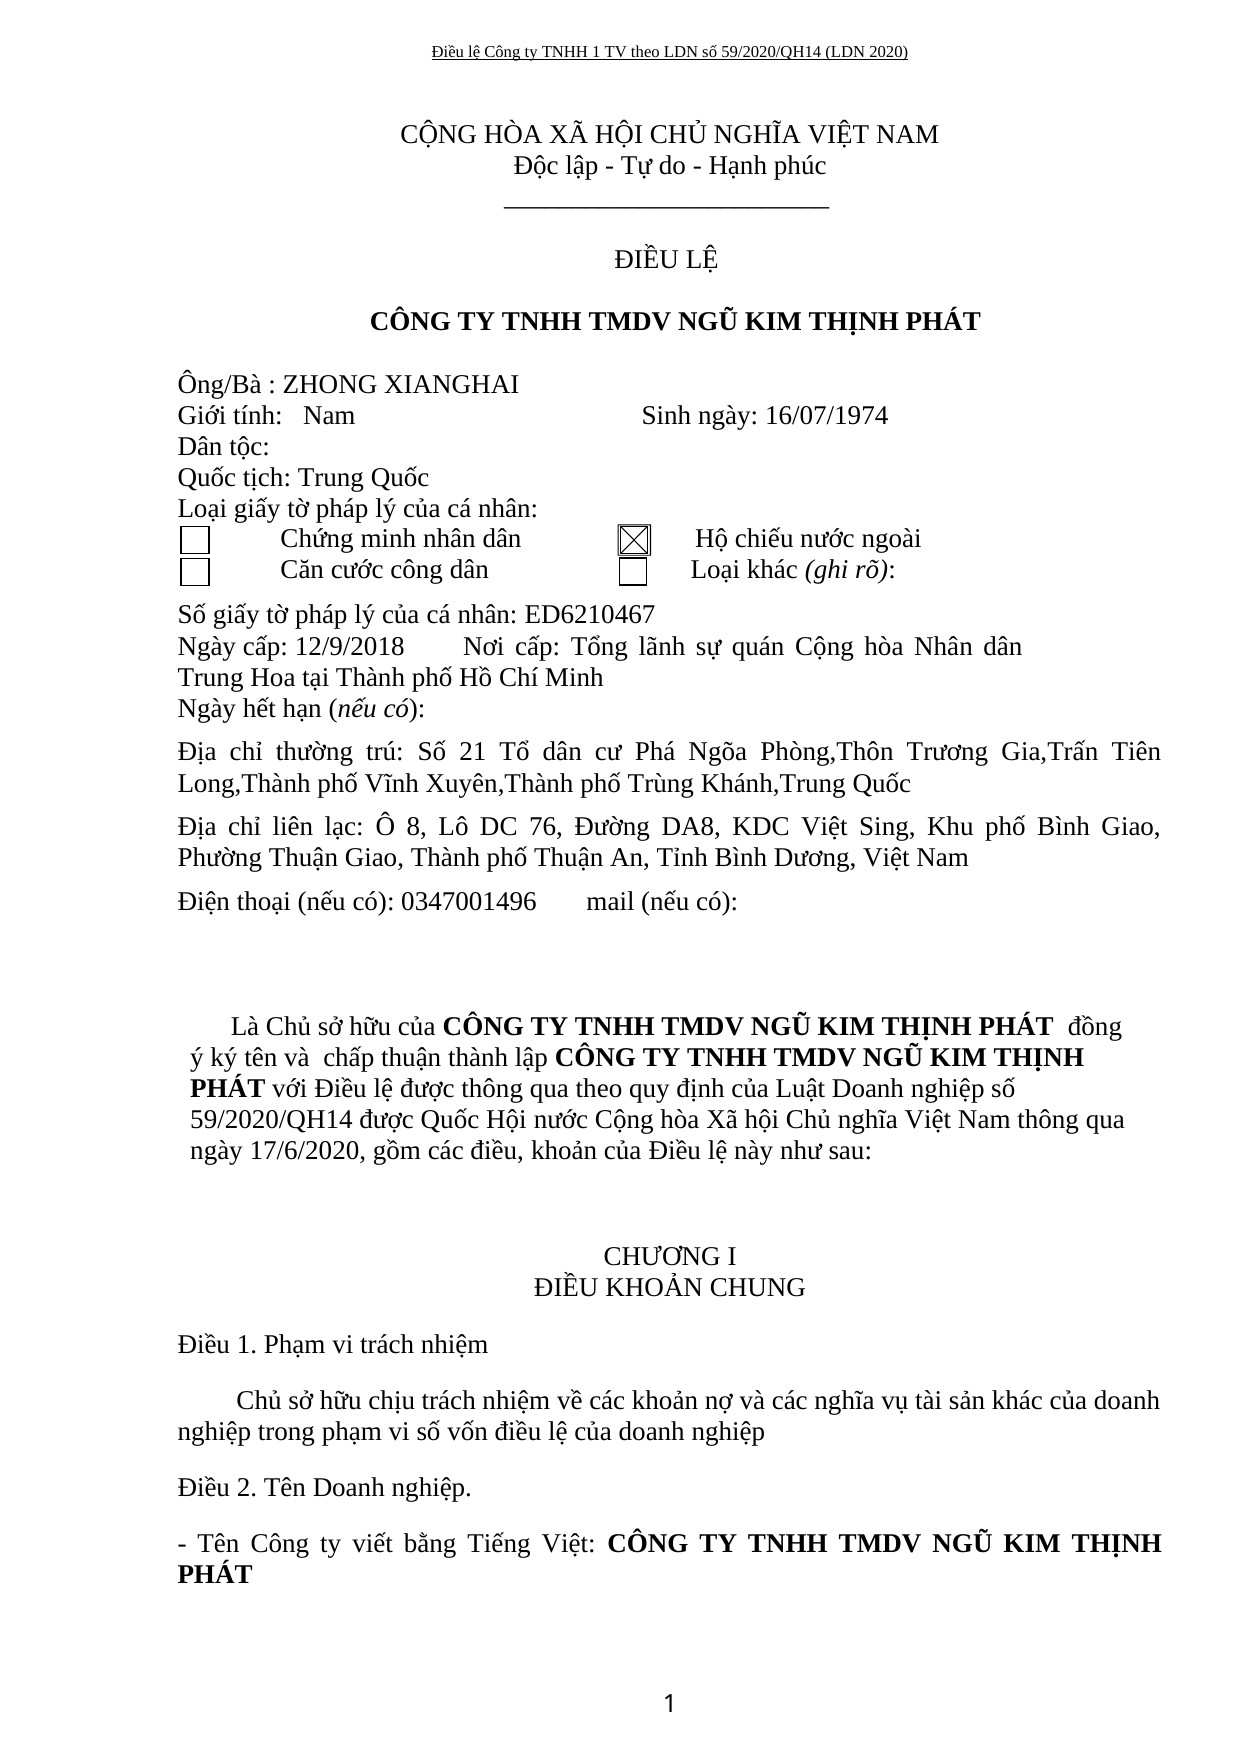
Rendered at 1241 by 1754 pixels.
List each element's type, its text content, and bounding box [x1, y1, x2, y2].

text Điện thoại (nếu có): 0347001496 mail (nếu có): [177, 885, 537, 916]
text - Tên Công ty viết bằng Tiếng Việt: CÔNG TY TNHH TMDV NGŨ KIM THỊNH PHÁT [177, 1527, 1162, 1589]
text Ngày cấp: 12/9/2018 Nơi cấp: Tổng lãnh sự quán Cộng hòa Nhân dân Trung Hoa tại Thành phố Hồ Chí Minh [177, 629, 1023, 692]
text Quốc tịch: Trung Quốc [177, 461, 956, 493]
text CHƯƠNG I [177, 1240, 1162, 1272]
text Là Chủ sở hữu của CÔNG TY TNHH TMDV NGŨ KIM THỊNH PHÁT đồng ý ký tên và chấp thuận thành lập CÔNG TY TNHH TMDV NGŨ KIM THỊNH PHÁT với Điều lệ được thông qua theo quy định của Luật Doanh nghiệp số 59/2020/QH14 được Quốc Hội nước Cộng hòa Xã hội Chủ nghĩa Việt Nam thông qua ngày 17/6/2020, gồm các điều, khoản của Điều lệ này như sau: [190, 1010, 1132, 1166]
text ĐIỀU KHOẢN CHUNG [177, 1272, 1162, 1303]
text Độc lập - Tự do - Hạnh phúc [177, 149, 1162, 180]
text CỘNG HÒA XÃ HỘI CHỦ NGHĨA VIỆT NAM [177, 118, 1162, 149]
table_header Chứng minh nhân dân [280, 525, 641, 556]
text Điều 1. Phạm vi trách nhiệm [177, 1328, 1162, 1359]
text Điện thoại (nếu có): 0347001496 mail (nếu có): [587, 885, 1162, 916]
text Điều 2. Tên Doanh nghiệp. [177, 1471, 1162, 1502]
text ĐIỀU LỆ [177, 243, 1162, 274]
text Ông/Bà : ZHONG XIANGHAI [177, 368, 956, 399]
text CÔNG TY TNHH TMDV NGŨ KIM THỊNH PHÁT [188, 305, 1162, 336]
table_cell Căn cước công dân [280, 556, 641, 586]
table_cell Loại khác (ghi rõ): [641, 556, 971, 586]
text Chủ sở hữu chịu trách nhiệm về các khoản nợ và các nghĩa vụ tài sản khác của doanh nghiệp trong phạm vi số vốn điều lệ của doanh nghiệp [177, 1384, 1162, 1446]
text Ngày hết hạn (nếu có): [177, 692, 1023, 723]
text Loại giấy tờ pháp lý của cá nhân: [177, 493, 1162, 524]
text Giới tính: Nam Sinh ngày: 16/07/1974 Dân tộc: [177, 399, 956, 461]
text Số giấy tờ pháp lý của cá nhân: ED6210467 [177, 598, 1162, 629]
text Địa chỉ liên lạc: Ô 8, Lô DC 76, Đường DA8, KDC Việt Sing, Khu phố Bình Giao, Phường Thuận Giao, Thành phố Thuận An, Tỉnh Bình Dương, Việt Nam [177, 810, 1162, 873]
text Địa chỉ thường trú: Số 21 Tổ dân cư Phá Ngõa Phòng,Thôn Trương Gia,Trấn Tiên Long,Thành phố Vĩnh Xuyên,Thành phố Trùng Khánh,Trung Quốc [177, 736, 1162, 798]
table_header Hộ chiếu nước ngoài [641, 525, 971, 556]
text ________________________ [177, 180, 1162, 212]
